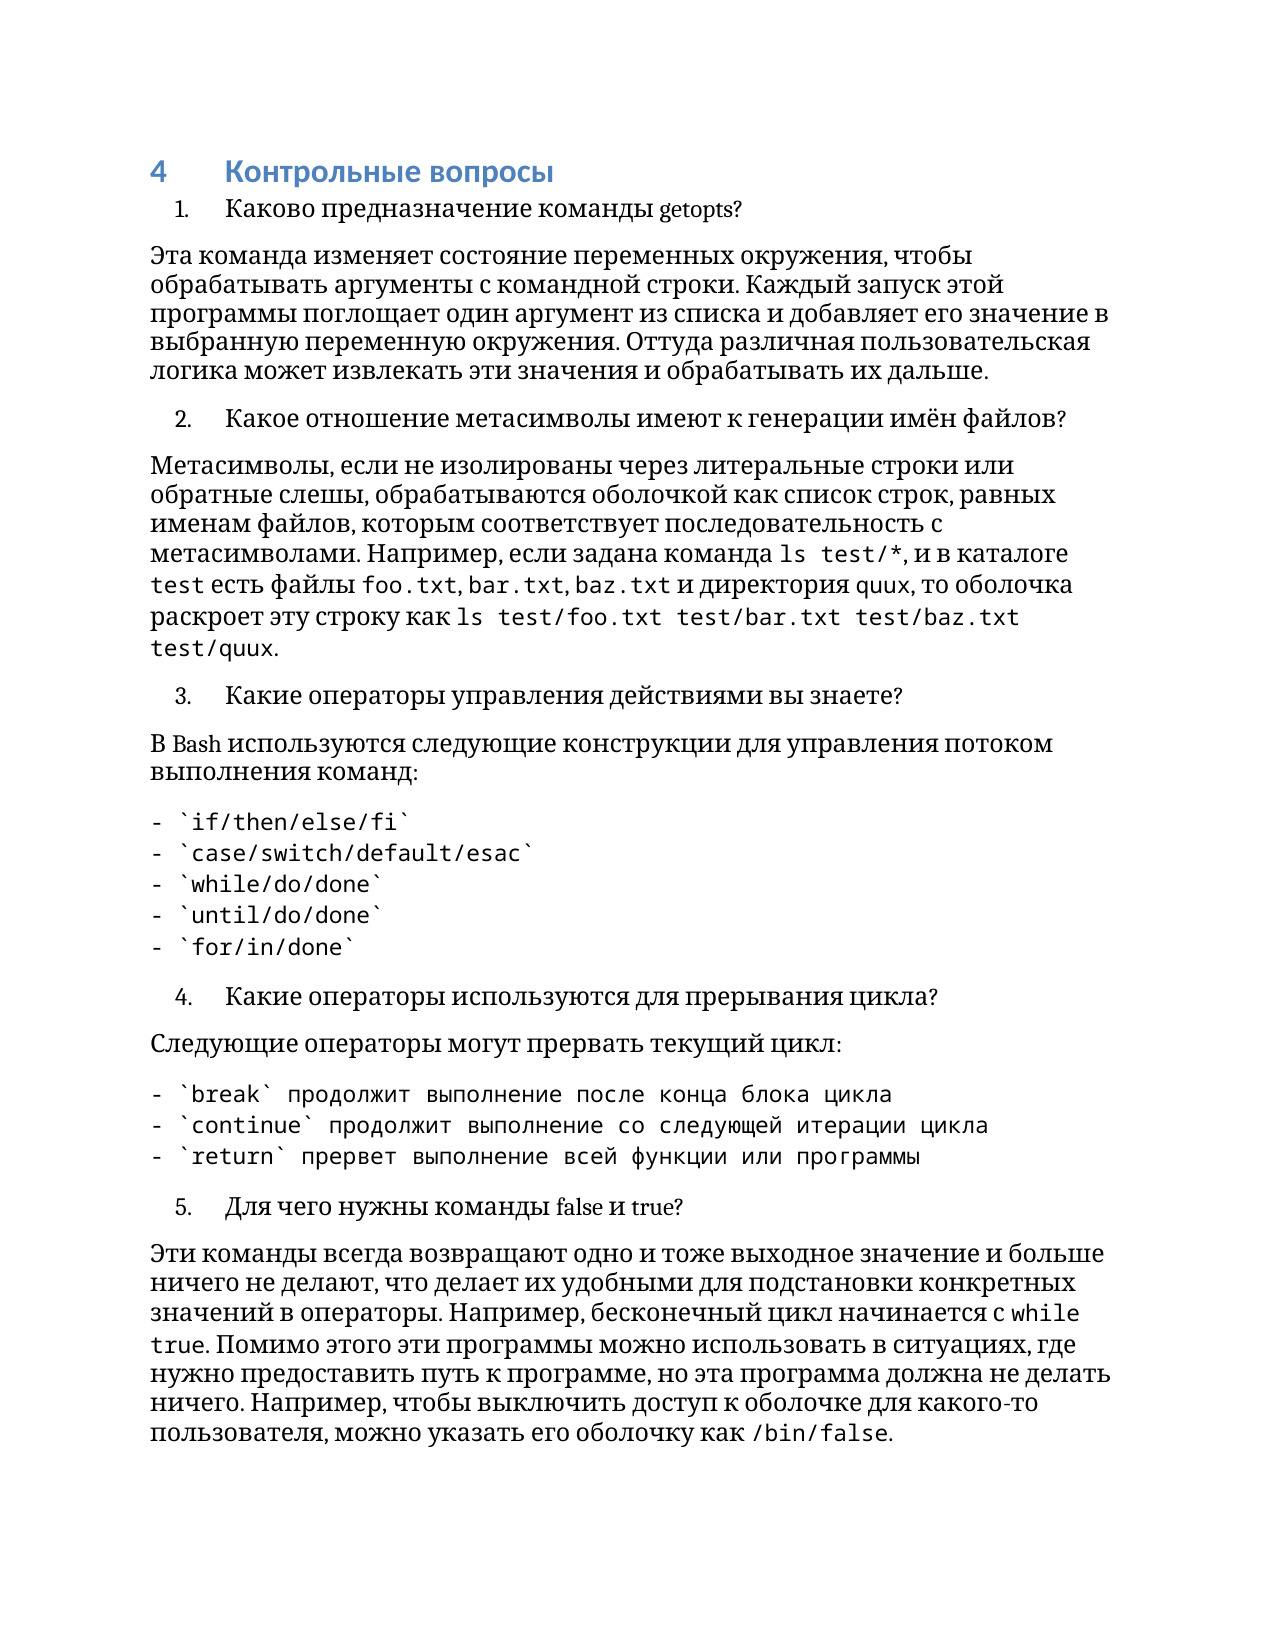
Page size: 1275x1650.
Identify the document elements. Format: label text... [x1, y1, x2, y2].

list Для чего нужны команды false и true? [175, 1192, 1125, 1221]
subtitle 4 Контрольные вопросы [150, 150, 1125, 191]
list Какие операторы управления действиями вы знаете? [175, 682, 1125, 711]
list Какие операторы используются для прерывания цикла? [175, 983, 1125, 1012]
text Метасимволы, если не изолированы через литеральные строки или обратные слешы, обрабатываются оболочкой как список строк, равных именам файлов, которым соответствует последовательность с метасимволами. Например, если задана команда ls test/*, и в каталоге test есть файлы foo.txt, bar.txt, baz.txt и директория quux, то оболочка раскроет эту строку как ls test/foo.txt test/bar.txt test/baz.txt test/quux. [150, 452, 1125, 663]
list Каково предназначение команды getopts? [175, 194, 1125, 223]
list Какое отношение метасимволы имеют к генерации имён файлов? [175, 404, 1125, 433]
text В Bash используются следующие конструкции для управления потоком выполнения команд: [150, 729, 1125, 787]
text - `break` продолжит выполнение после конца блока цикла - `continue` продолжит выполнение со следующей итерации цикла - `return` прервет выполнение всей функции или программы [150, 1078, 1125, 1172]
text - `if/then/else/fi` - `case/switch/default/esac` - `while/do/done` - `until/do/done` - `for/in/done` [150, 806, 1125, 962]
text Следующие операторы могут прервать текущий цикл: [150, 1030, 1125, 1059]
text Эта команда изменяет состояние переменных окружения, чтобы обрабатывать аргументы с командной строки. Каждый запуск этой программы поглощает один аргумент из списка и добавляет его значение в выбранную переменную окружения. Оттуда различная пользовательская логика может извлекать эти значения и обрабатывать их дальше. [150, 242, 1125, 386]
text Эти команды всегда возвращают одно и тоже выходное значение и больше ничего не делают, что делает их удобными для подстановки конкретных значений в операторы. Например, бесконечный цикл начинается с while true. Помимо этого эти программы можно использовать в ситуациях, где нужно предоставить путь к программе, но эта программа должна не делать ничего. Например, чтобы выключить доступ к оболочке для какого-то пользователя, можно указать его оболочку как /bin/false. [150, 1240, 1125, 1449]
